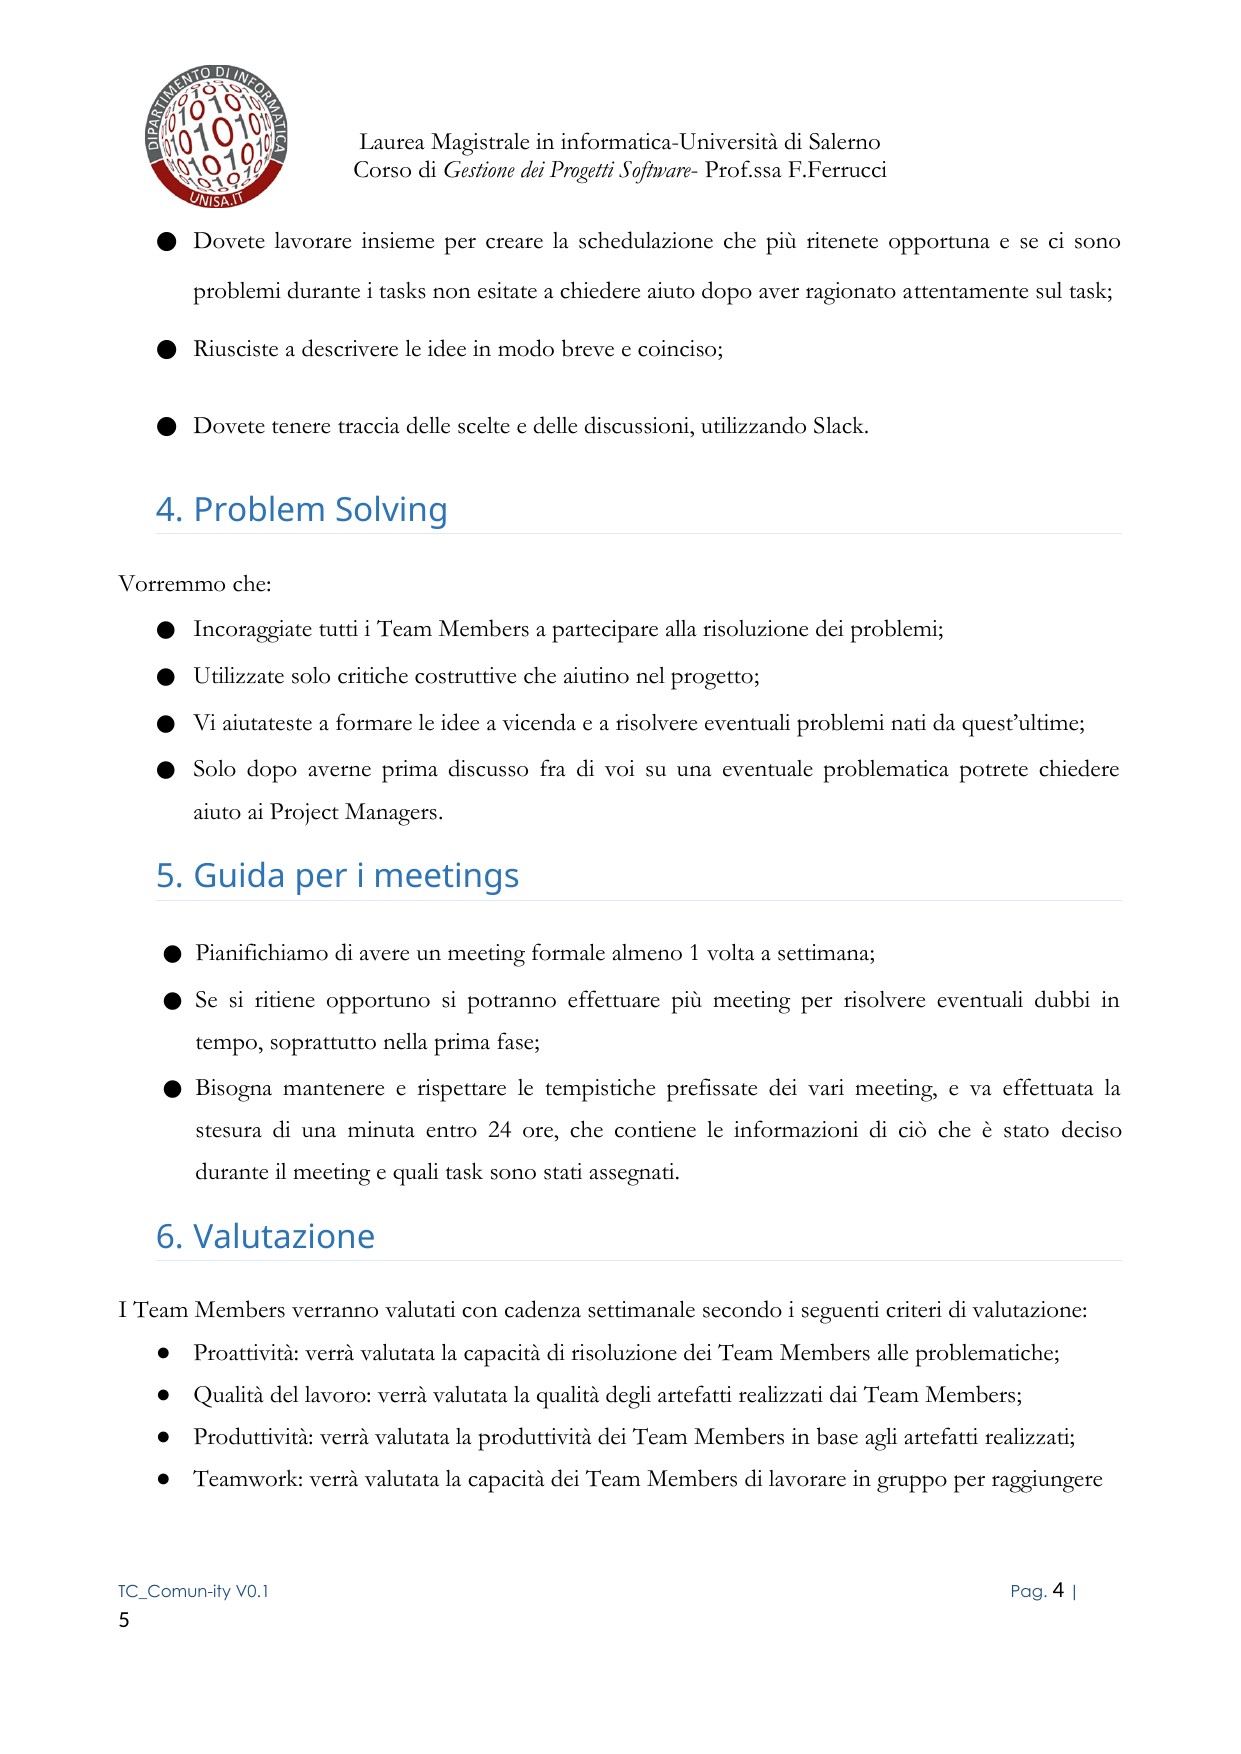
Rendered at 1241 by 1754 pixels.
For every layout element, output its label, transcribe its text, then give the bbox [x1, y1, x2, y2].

list Teamwork: verrà valutata la capacità dei Team Members di lavorare in gruppo per raggiungere [156, 1465, 1122, 1493]
list Vi aiutateste a formare le idee a vicenda e a risolvere eventuali problemi nati da quest’ultime; [156, 705, 1122, 737]
list Utilizzate solo critiche costruttive che aiutino nel progetto; [156, 658, 1122, 690]
list Dovete tenere traccia delle scelte e delle discussioni, utilizzando Slack. [156, 396, 1122, 448]
subtitle Problem Solving [156, 486, 1122, 533]
list Dovete lavorare insieme per creare la schedulazione che più ritenete opportuna e se ci sono problemi durante i tasks non esitate a chiedere aiuto dopo aver ragionato attentamente sul task; [156, 212, 1122, 305]
text I Team Members verranno valutati con cadenza settimanale secondo i seguenti criteri di valutazione: [118, 1296, 1122, 1324]
picture [145, 65, 288, 208]
text Vorremmo che: [118, 569, 1122, 598]
list Incoraggiate tutti i Team Members a partecipare alla risoluzione dei problemi; [156, 612, 1122, 643]
subtitle Guida per i meetings [156, 852, 1122, 900]
list Se si ritiene opportuno si potranno effettuare più meeting per risolvere eventuali dubbi in tempo, soprattutto nella prima fase; [162, 983, 1122, 1056]
list Solo dopo averne prima discusso fra di voi su una eventuale problematica potrete chiedere aiuto ai Project Managers. [156, 752, 1122, 826]
subtitle Valutazione [156, 1213, 1122, 1260]
list Riusciste a descrivere le idee in modo breve e coinciso; [156, 319, 1122, 371]
list Proattività: verrà valutata la capacità di risoluzione dei Team Members alle problematiche; [156, 1338, 1122, 1367]
list Pianifichiamo di avere un meeting formale almeno 1 volta a settimana; [162, 936, 1122, 967]
list Bisogna mantenere e rispettare le tempistiche prefissate dei vari meeting, e va effettuata la stesura di una minuta entro 24 ore, che contiene le informazioni di ciò che è stato deciso durante il meeting e quali task sono stati assegnati. [162, 1070, 1122, 1186]
list Qualità del lavoro: verrà valutata la qualità degli artefatti realizzati dai Team Members; [156, 1381, 1122, 1409]
list Produttività: verrà valutata la produttività dei Team Members in base agli artefatti realizzati; [156, 1423, 1122, 1451]
